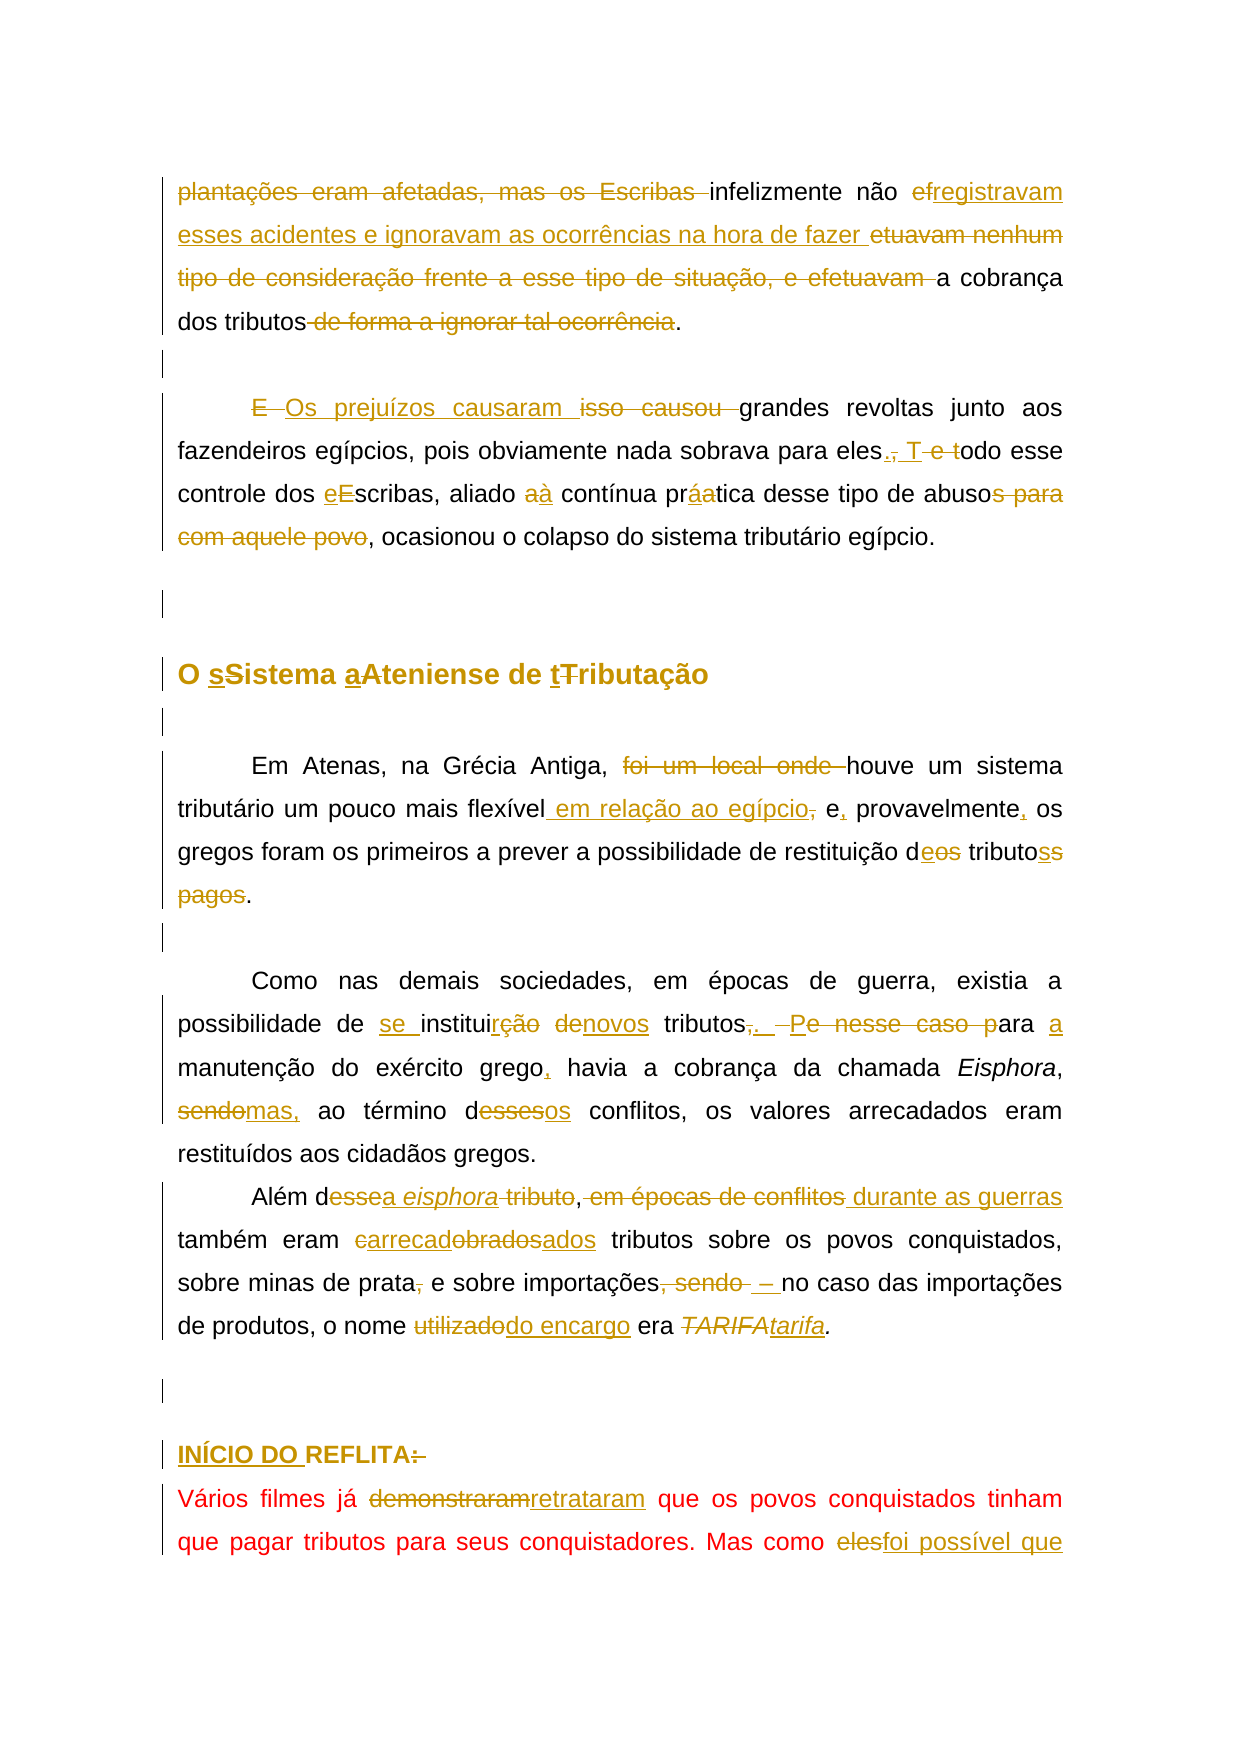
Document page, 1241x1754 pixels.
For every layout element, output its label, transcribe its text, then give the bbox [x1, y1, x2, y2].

text REFLITA [177, 1440, 1063, 1469]
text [177, 177, 1063, 335]
text Como nas demais sociedades, em épocas de guerra, existia a possibilidade de institui tributosara manutenção do exército grego havia a cobrança da chamada Eisphora, ao término d conflitos, os valores arrecadados eram restituídos aos cidadãos gregos. [177, 966, 1063, 1168]
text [177, 1483, 1063, 1555]
text Além d, também eram tributos sobre os povos conquistados, sobre minas de prata e sobre importaçõesno caso das importações de produtos, o nome era . [177, 1182, 1063, 1340]
text grandes revoltas junto aos fazendeiros egípcios, pois obviamente nada sobrava para elesodo esse controle dos scribas, aliado contínua prtica desse tipo de abuso, ocasionou o colapso do sistema tributário egípcio. [177, 393, 1063, 551]
text O istema teniense de ributação [177, 657, 1063, 691]
text Em Atenas, na Grécia Antiga, houve um sistema tributário um pouco mais flexível e provavelmente os gregos foram os primeiros a prever a possibilidade de restituição d tributo. [177, 751, 1063, 909]
